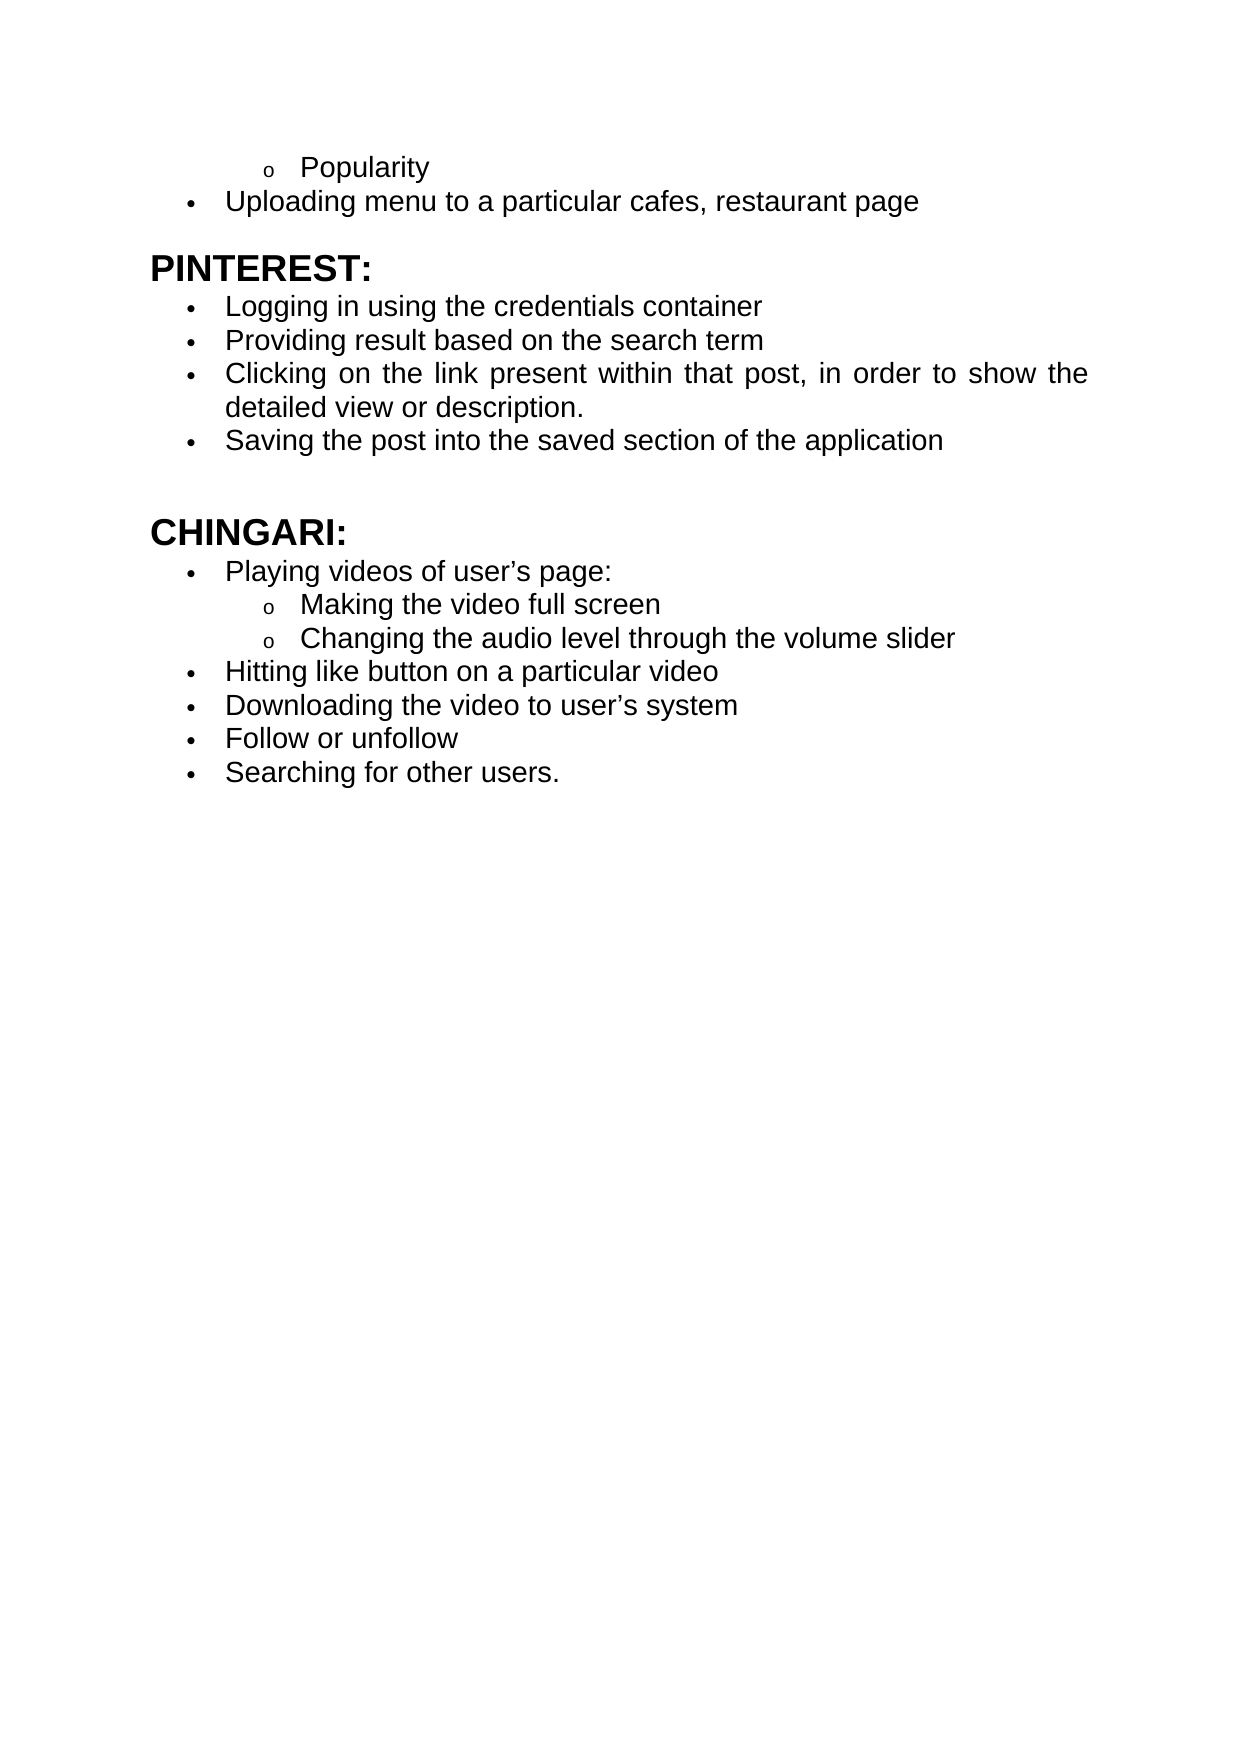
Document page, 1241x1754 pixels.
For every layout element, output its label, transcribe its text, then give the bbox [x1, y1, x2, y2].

list Popularity [262, 150, 1090, 184]
list Follow or unfollow [187, 722, 1090, 755]
list Playing videos of user’s page: [187, 554, 1090, 587]
list Making the video full screen [262, 587, 1090, 621]
list Downloading the video to user’s system [187, 688, 1090, 722]
list Changing the audio level through the volume slider [262, 621, 1090, 654]
list Saving the post into the saved section of the application [187, 423, 1090, 457]
list Clicking on the link present within that post, in order to show the detailed view or description. [187, 356, 1090, 423]
text CHINGARI: [150, 511, 1090, 554]
list Uploading menu to a particular cafes, restaurant page [187, 184, 1090, 217]
list Logging in using the credentials container [187, 289, 1090, 323]
list Providing result based on the search term [187, 323, 1090, 356]
list Searching for other users. [187, 755, 1090, 789]
list Hitting like button on a particular video [187, 654, 1090, 688]
text PINTEREST: [150, 246, 1090, 289]
